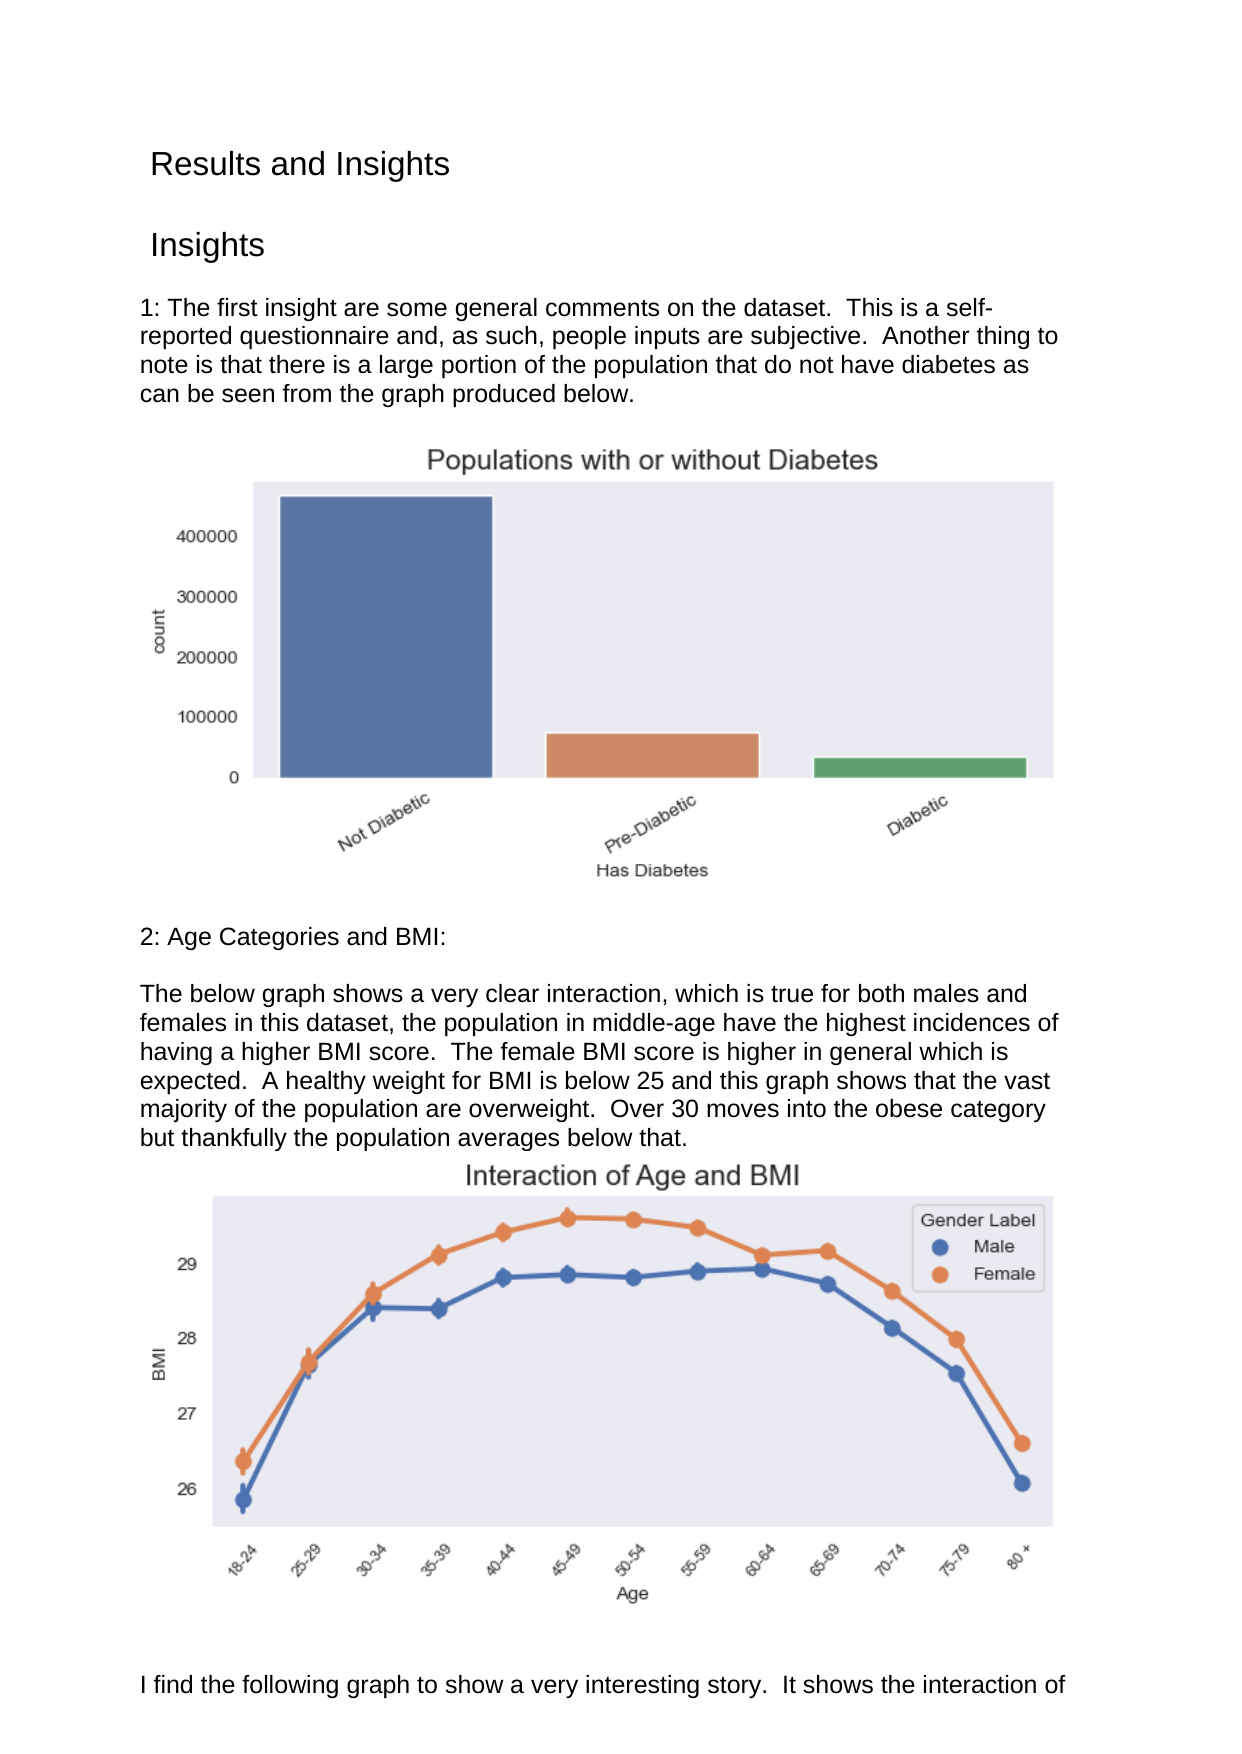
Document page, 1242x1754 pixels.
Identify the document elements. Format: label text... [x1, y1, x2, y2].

picture [139, 436, 1067, 894]
text The below graph shows a very clear interaction, which is true for both males and females in this dataset, the population in middle-age have the highest incidences of having a higher BMI score. The female BMI score is higher in general which is expected. A healthy weight for BMI is below 25 and this graph shows that the vast majority of the population are overweight. Over 30 moves into the obese category but thankfully the population averages below that. [139, 979, 1067, 1151]
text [139, 1671, 1067, 1699]
picture [139, 1151, 1067, 1616]
subtitle Results and Insights [150, 144, 1067, 182]
text 1: The first insight are some general comments on the dataset. This is a self-reported questionnaire and, as such, people inputs are subjective. Another thing to note is that there is a large portion of the population that do not have diabetes as can be seen from the graph produced below. [139, 292, 1067, 407]
text 2: Age Categories and BMI: [139, 922, 1067, 951]
subtitle Insights [150, 225, 1067, 264]
